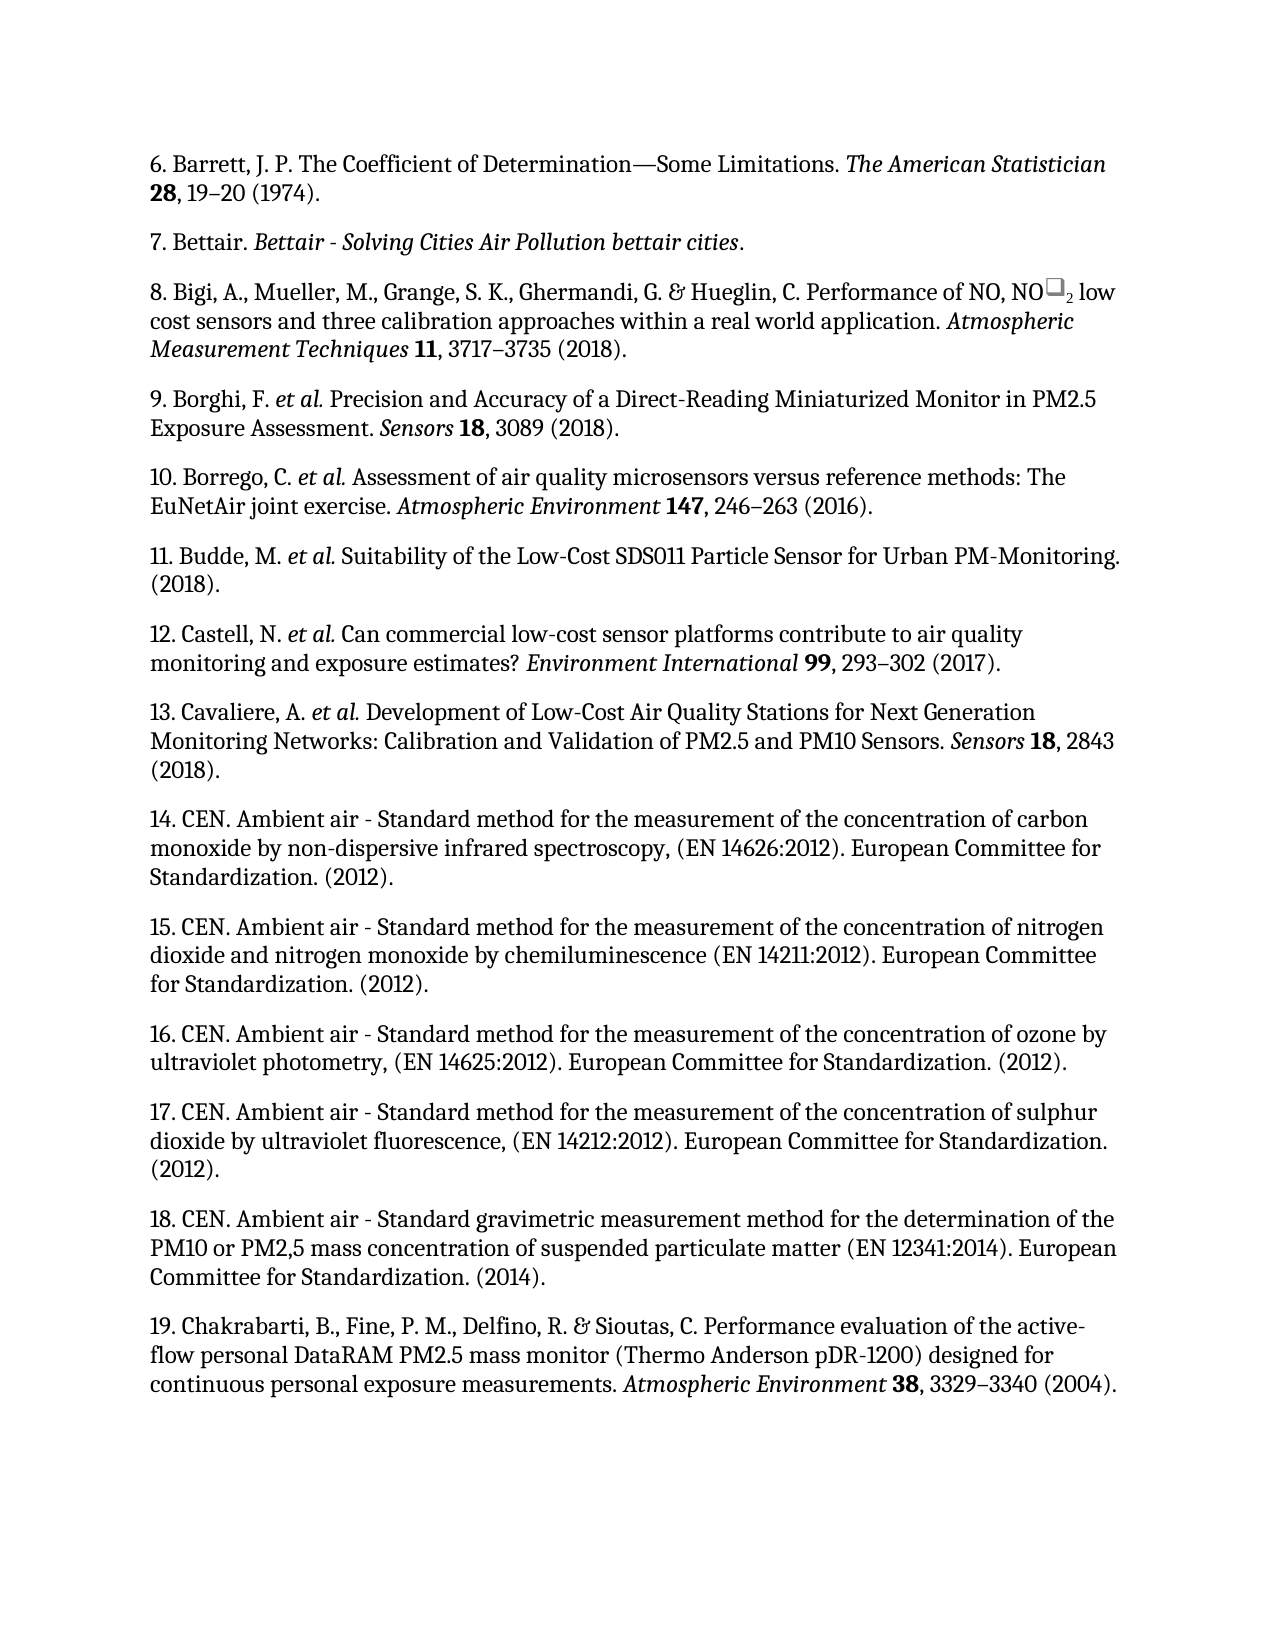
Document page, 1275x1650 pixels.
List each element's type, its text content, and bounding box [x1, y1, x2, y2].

text 9. Borghi, F. et al. Precision and Accuracy of a Direct-Reading Miniaturized Monitor in PM2.5 Exposure Assessment. Sensors 18, 3089 (2018). [150, 385, 1125, 442]
text 13. Cavaliere, A. et al. Development of Low-Cost Air Quality Stations for Next Generation Monitoring Networks: Calibration and Validation of PM2.5 and PM10 Sensors. Sensors 18, 2843 (2018). [150, 698, 1125, 784]
text 7. Bettair. Bettair - Solving Cities Air Pollution bettair cities. [150, 228, 1125, 257]
text 11. Budde, M. et al. Suitability of the Low-Cost SDS011 Particle Sensor for Urban PM-Monitoring. (2018). [150, 542, 1125, 599]
text 14. CEN. Ambient air - Standard method for the measurement of the concentration of carbon monoxide by non-dispersive infrared spectroscopy, (EN 14626:2012). European Committee for Standardization. (2012). [150, 805, 1125, 892]
text 6. Barrett, J. P. The Coefficient of Determination—Some Limitations. The American Statistician 28, 19–20 (1974). [150, 150, 1125, 207]
text 16. CEN. Ambient air - Standard method for the measurement of the concentration of ozone by ultraviolet photometry, (EN 14625:2012). European Committee for Standardization. (2012). [150, 1019, 1125, 1077]
text 8. Bigi, A., Mueller, M., Grange, S. K., Ghermandi, G. & Hueglin, C. Performance of NO, NO low cost sensors and three calibration approaches within a real world application. Atmospheric Measurement Techniques 11, 3717–3735 (2018). [150, 278, 1125, 364]
text 15. CEN. Ambient air - Standard method for the measurement of the concentration of nitrogen dioxide and nitrogen monoxide by chemiluminescence (EN 14211:2012). European Committee for Standardization. (2012). [150, 912, 1125, 999]
text 18. CEN. Ambient air - Standard gravimetric measurement method for the determination of the PM10 or PM2,5 mass concentration of suspended particulate matter (EN 12341:2014). European Committee for Standardization. (2014). [150, 1205, 1125, 1291]
text 19. Chakrabarti, B., Fine, P. M., Delfino, R. & Sioutas, C. Performance evaluation of the active-flow personal DataRAM PM2.5 mass monitor (Thermo Anderson pDR-1200) designed for continuous personal exposure measurements. Atmospheric Environment 38, 3329–3340 (2004). [150, 1312, 1125, 1398]
text 17. CEN. Ambient air - Standard method for the measurement of the concentration of sulphur dioxide by ultraviolet fluorescence, (EN 14212:2012). European Committee for Standardization. (2012). [150, 1098, 1125, 1184]
text 10. Borrego, C. et al. Assessment of air quality microsensors versus reference methods: The EuNetAir joint exercise. Atmospheric Environment 147, 246–263 (2016). [150, 463, 1125, 521]
text 12. Castell, N. et al. Can commercial low-cost sensor platforms contribute to air quality monitoring and exposure estimates? Environment International 99, 293–302 (2017). [150, 620, 1125, 677]
